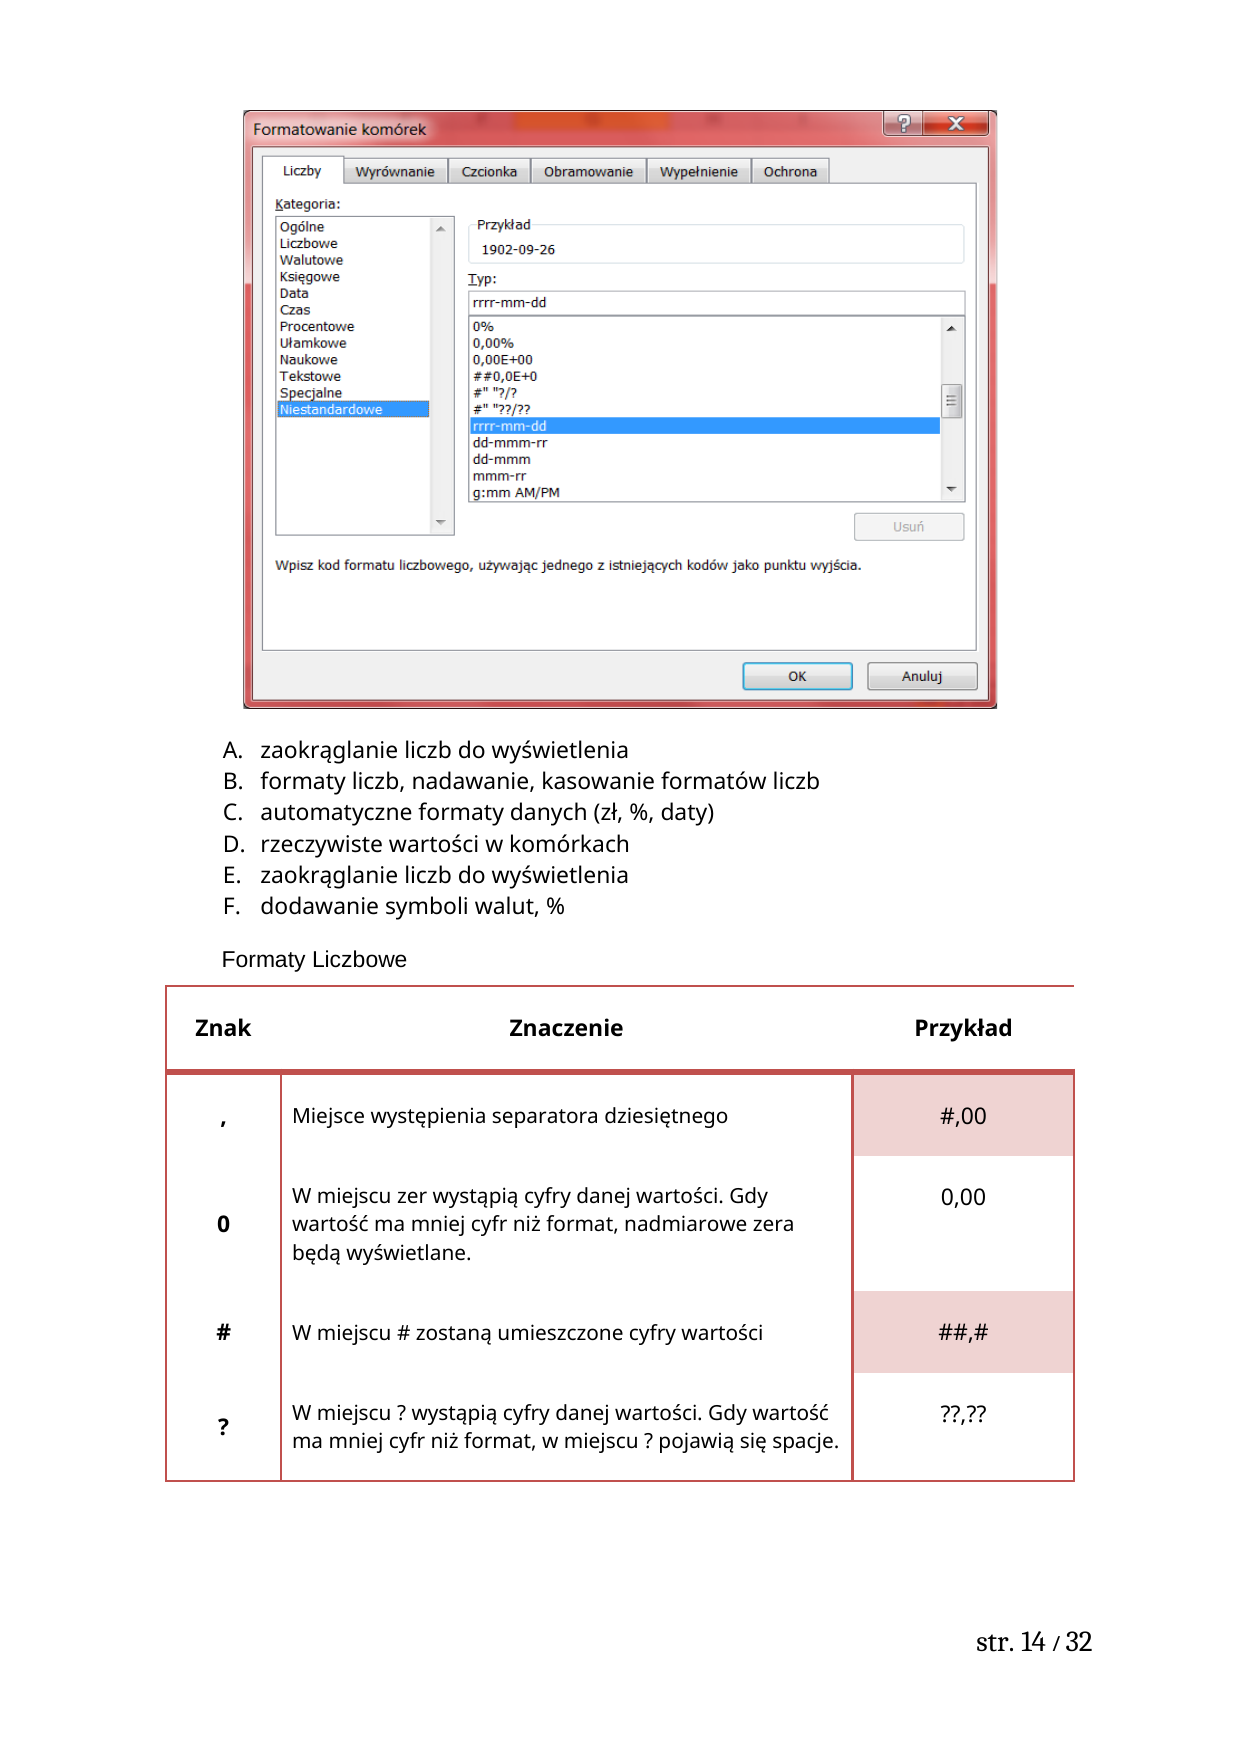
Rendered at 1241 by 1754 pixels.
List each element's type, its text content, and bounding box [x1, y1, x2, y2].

list dodawanie symboli walut, % [223, 890, 1093, 921]
table_cell ??,?? [854, 1373, 1073, 1479]
table_header Znak [167, 987, 281, 1068]
list zaokrąglanie liczb do wyświetlenia [223, 859, 1093, 890]
table_cell Miejsce występienia separatora dziesiętnego [282, 1075, 851, 1156]
table_cell ##,# [854, 1291, 1073, 1373]
table_cell , [167, 1075, 280, 1156]
table_cell 0 [167, 1156, 280, 1291]
list formaty liczb, nadawanie, kasowanie formatów liczb [223, 765, 1093, 796]
table_cell ? [167, 1373, 280, 1479]
table_cell W miejscu ? wystąpią cyfry danej wartości. Gdy wartość ma mniej cyfr niż format, w miejscu ? pojawią się spacje. [282, 1373, 851, 1479]
text Formaty Liczbowe [148, 946, 1093, 973]
table_cell W miejscu zer wystąpią cyfry danej wartości. Gdy wartość ma mniej cyfr niż format, nadmiarowe zera będą wyświetlane. [282, 1156, 851, 1291]
list rzeczywiste wartości w komórkach [223, 828, 1093, 859]
table_header Przykład [853, 987, 1074, 1068]
picture [243, 110, 998, 709]
table_cell # [167, 1291, 280, 1373]
table_cell W miejscu # zostaną umieszczone cyfry wartości [282, 1291, 851, 1373]
table_cell #,00 [854, 1075, 1073, 1156]
table_cell 0,00 [854, 1156, 1073, 1291]
list zaokrąglanie liczb do wyświetlenia [223, 734, 1093, 765]
table_header Znaczenie [281, 987, 852, 1068]
list automatyczne formaty danych (zł, %, daty) [223, 796, 1093, 828]
